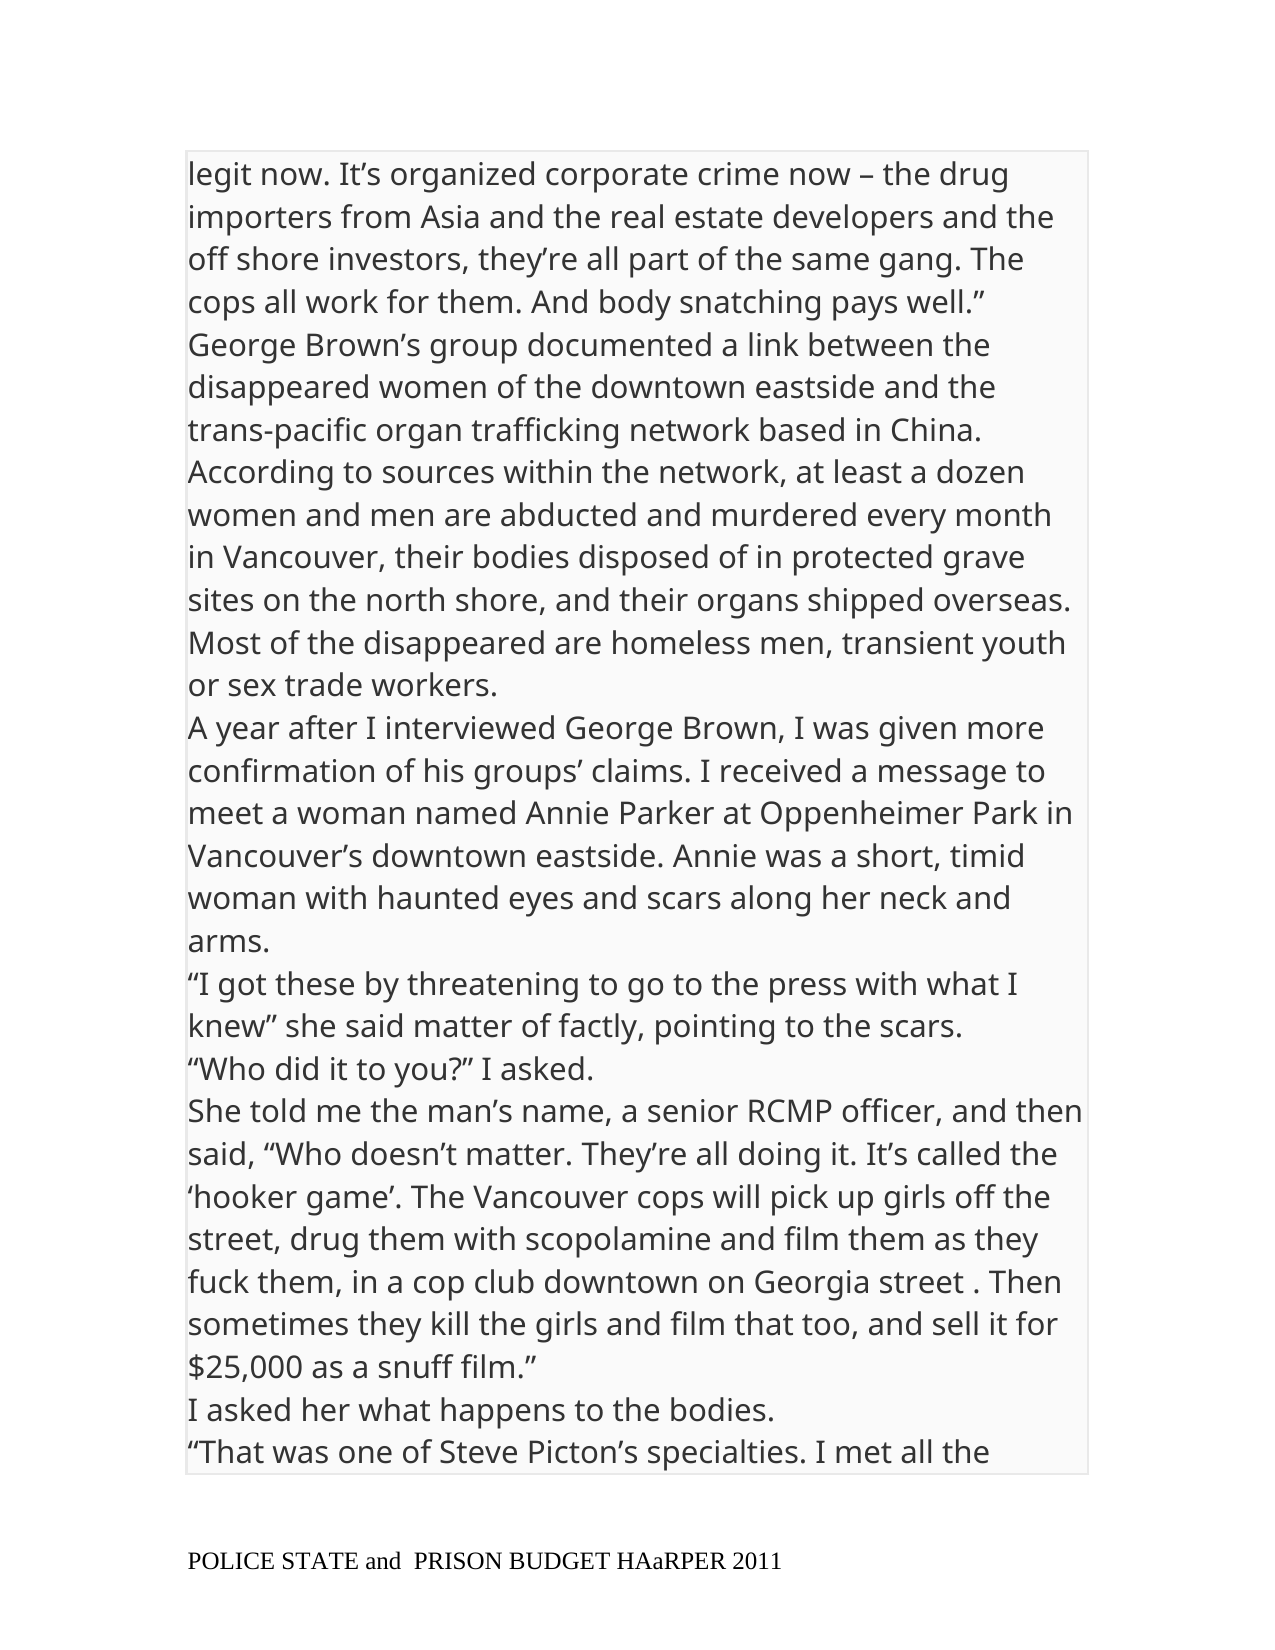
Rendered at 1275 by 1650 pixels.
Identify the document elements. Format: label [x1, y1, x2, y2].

text [188, 152, 1087, 1473]
